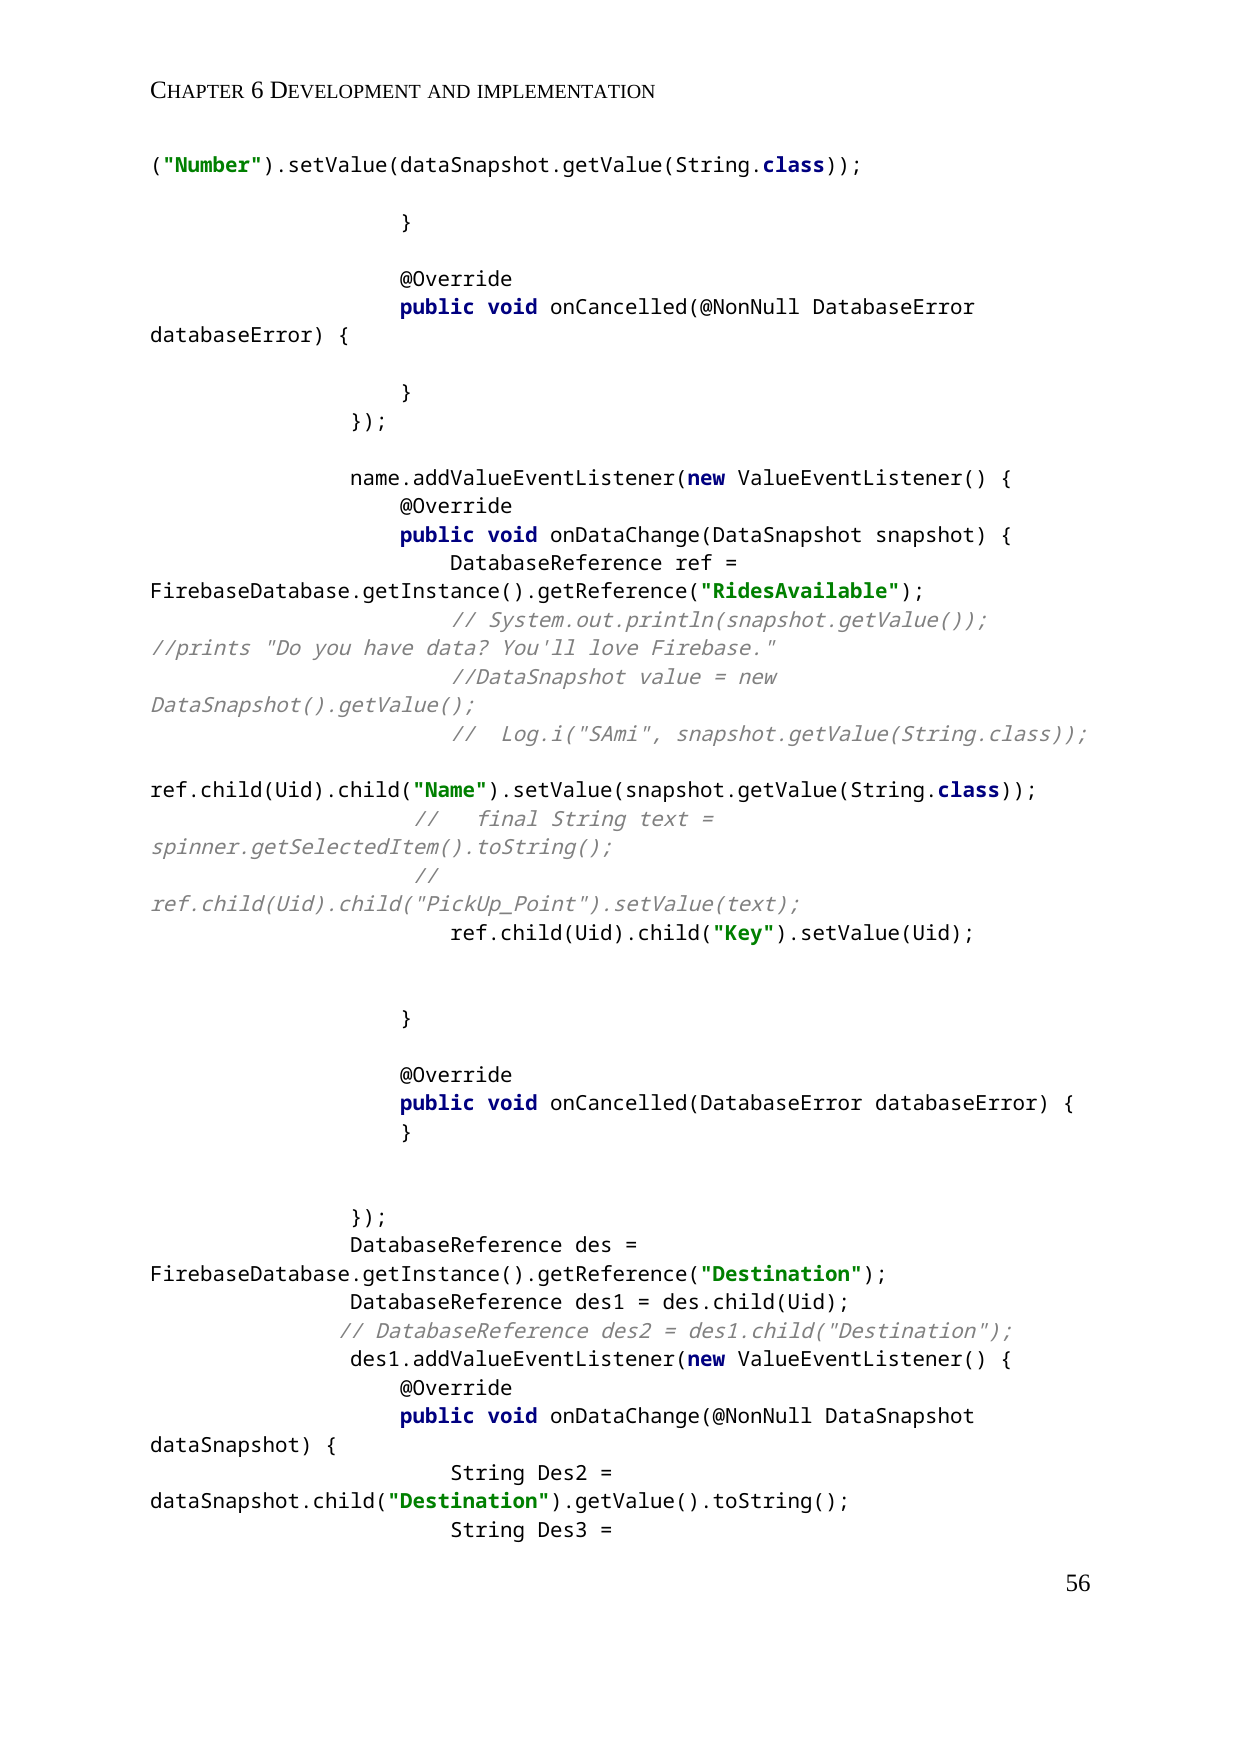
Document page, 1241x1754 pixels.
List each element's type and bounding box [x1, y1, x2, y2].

text [150, 150, 1090, 1543]
